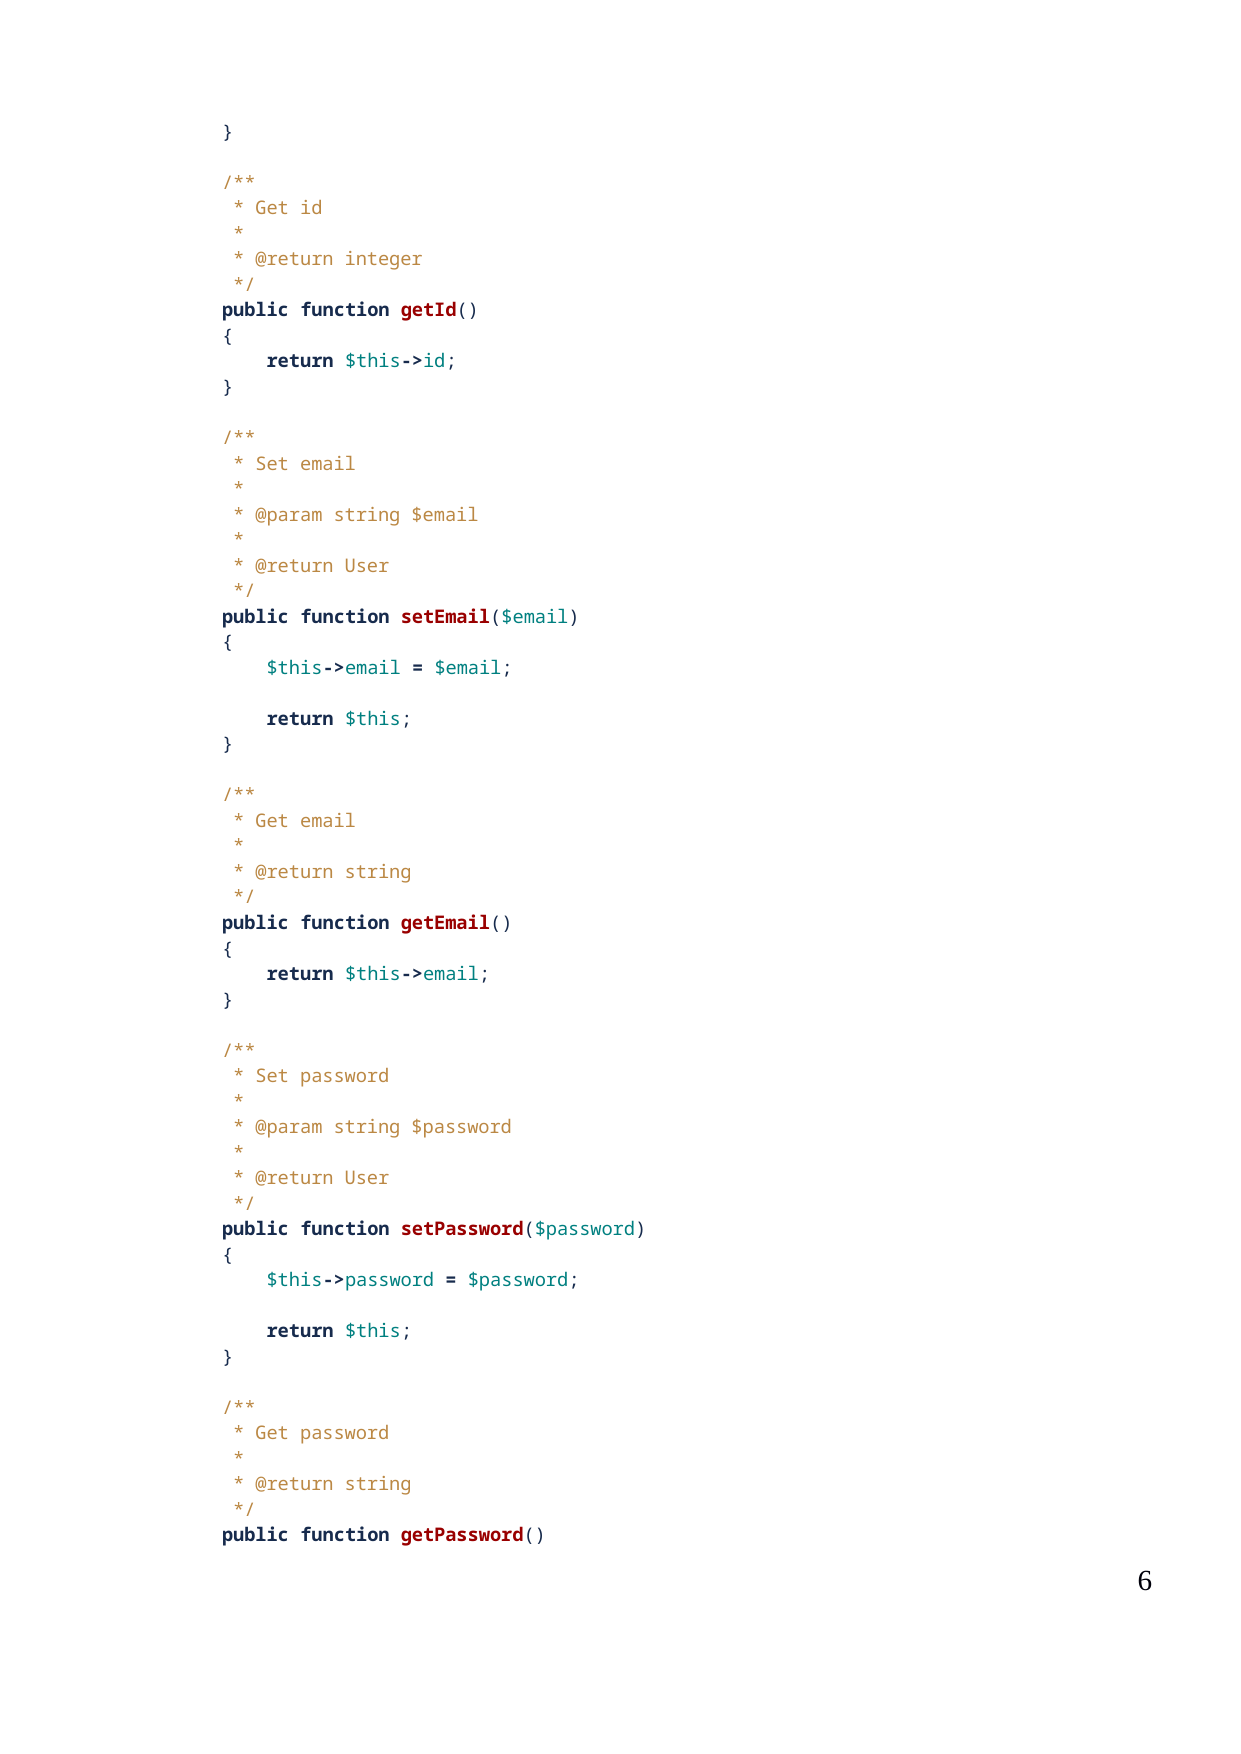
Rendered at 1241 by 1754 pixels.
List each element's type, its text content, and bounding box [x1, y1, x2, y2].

text { [177, 935, 1152, 960]
text * [177, 833, 1152, 858]
text } [177, 373, 1152, 399]
text $this->email = $email; [177, 654, 1152, 679]
text * @return string [177, 1471, 1152, 1496]
text public function setEmail($email) [177, 603, 1152, 628]
text { [177, 322, 1152, 348]
text $this->password = $password; [177, 1267, 1152, 1292]
text return $this->email; [177, 960, 1152, 986]
text * Get email [177, 807, 1152, 833]
text } [177, 986, 1152, 1011]
text * Get password [177, 1420, 1152, 1445]
text * Set email [177, 450, 1152, 475]
text /** [177, 424, 1152, 450]
text } [177, 1343, 1152, 1369]
text public function getPassword() [177, 1522, 1152, 1547]
text */ [177, 1496, 1152, 1522]
text /** [177, 1037, 1152, 1062]
text /** [177, 169, 1152, 195]
text * [177, 1445, 1152, 1471]
text * [177, 475, 1152, 501]
text } [177, 118, 1152, 144]
text * [177, 1088, 1152, 1113]
text /** [177, 782, 1152, 807]
text return $this; [177, 1318, 1152, 1343]
text return $this->id; [177, 348, 1152, 373]
text */ [177, 577, 1152, 603]
text * @return integer [177, 246, 1152, 271]
text * @param string $email [177, 501, 1152, 526]
text */ [177, 1190, 1152, 1216]
text { [177, 628, 1152, 654]
text */ [177, 271, 1152, 297]
text * [177, 1139, 1152, 1164]
text */ [177, 884, 1152, 909]
text } [177, 731, 1152, 756]
text public function setPassword($password) [177, 1216, 1152, 1241]
text { [177, 1241, 1152, 1267]
text /** [177, 1394, 1152, 1420]
text * @param string $password [177, 1113, 1152, 1139]
text * [177, 526, 1152, 552]
text * Get id [177, 195, 1152, 220]
text * @return User [177, 552, 1152, 577]
text * @return string [177, 858, 1152, 884]
text * @return User [177, 1164, 1152, 1190]
text return $this; [177, 705, 1152, 731]
text * Set password [177, 1062, 1152, 1088]
text * [177, 220, 1152, 246]
text public function getEmail() [177, 909, 1152, 935]
text public function getId() [177, 297, 1152, 322]
